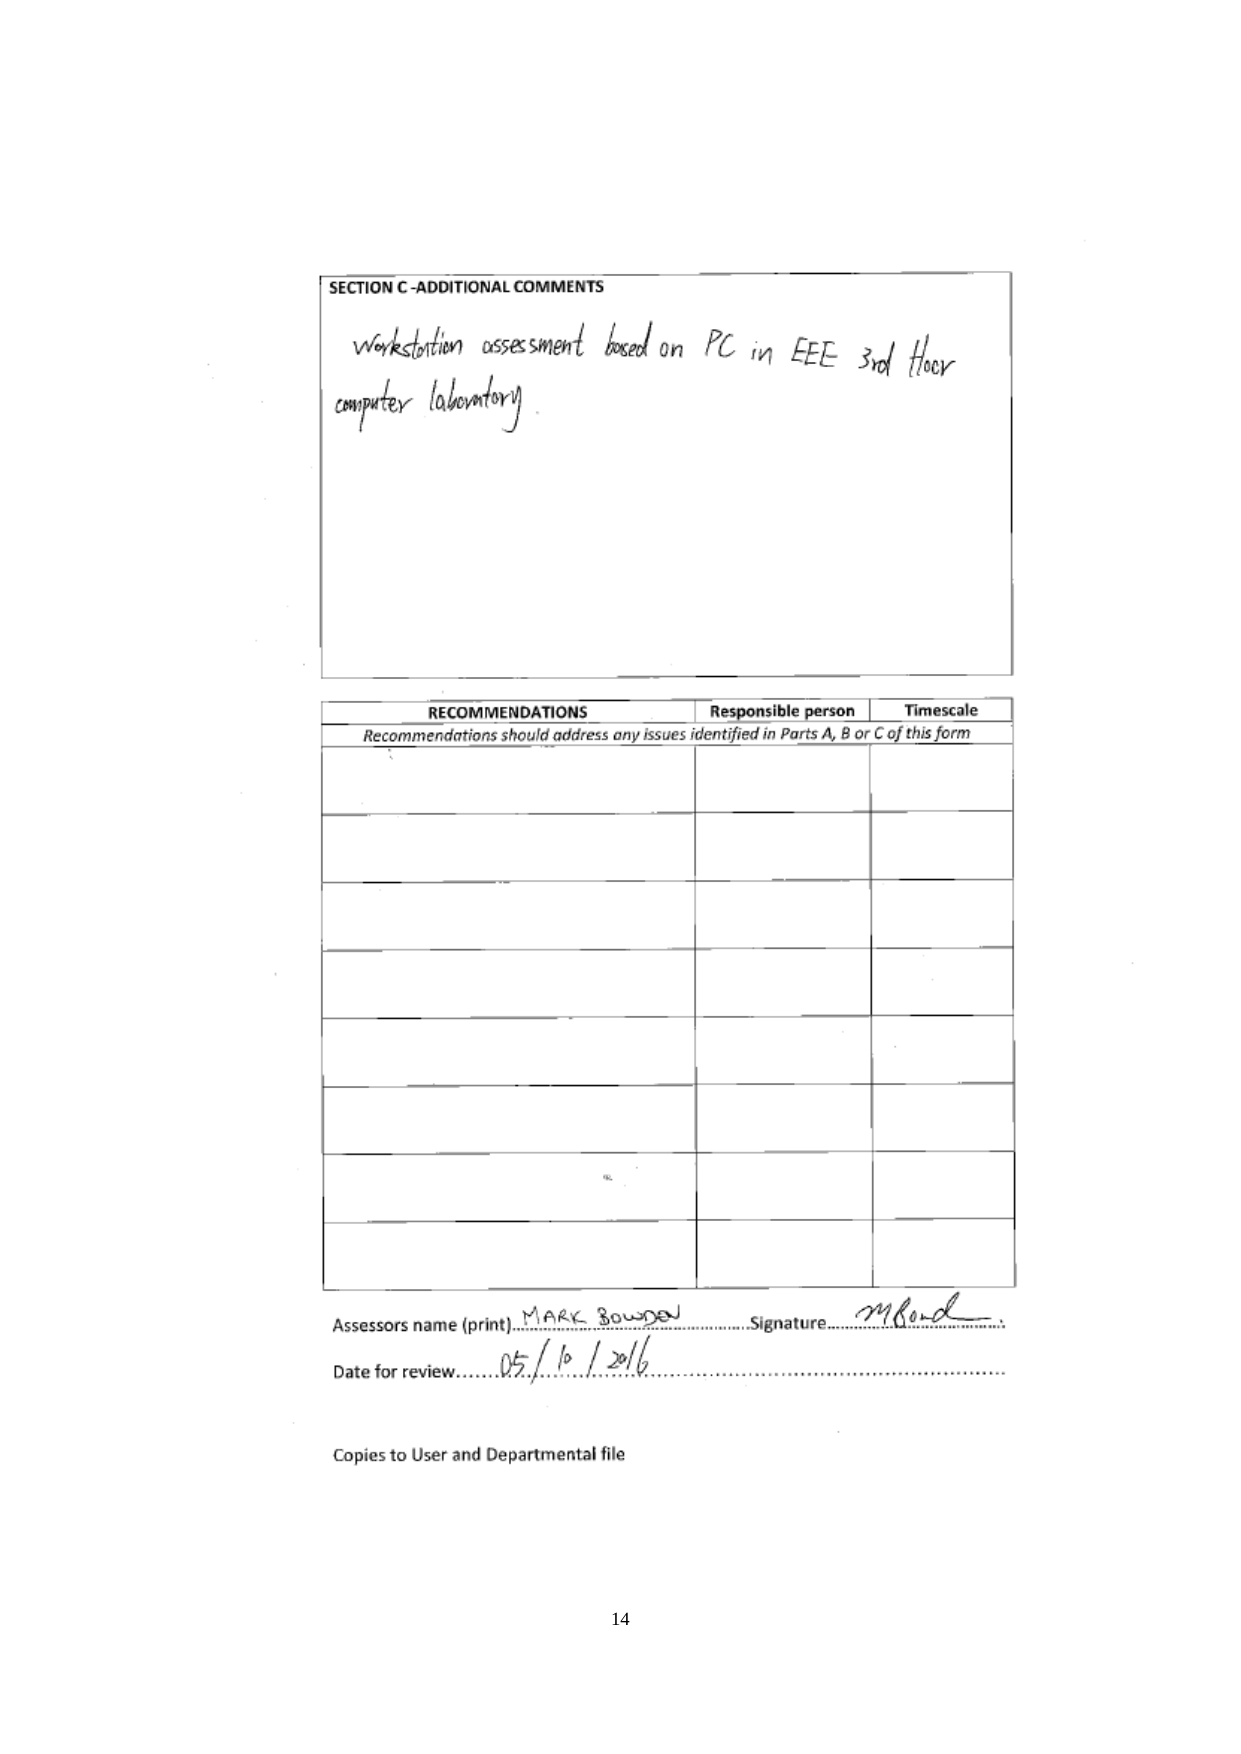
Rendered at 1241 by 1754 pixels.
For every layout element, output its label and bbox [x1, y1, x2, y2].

picture [187, 162, 1144, 1518]
